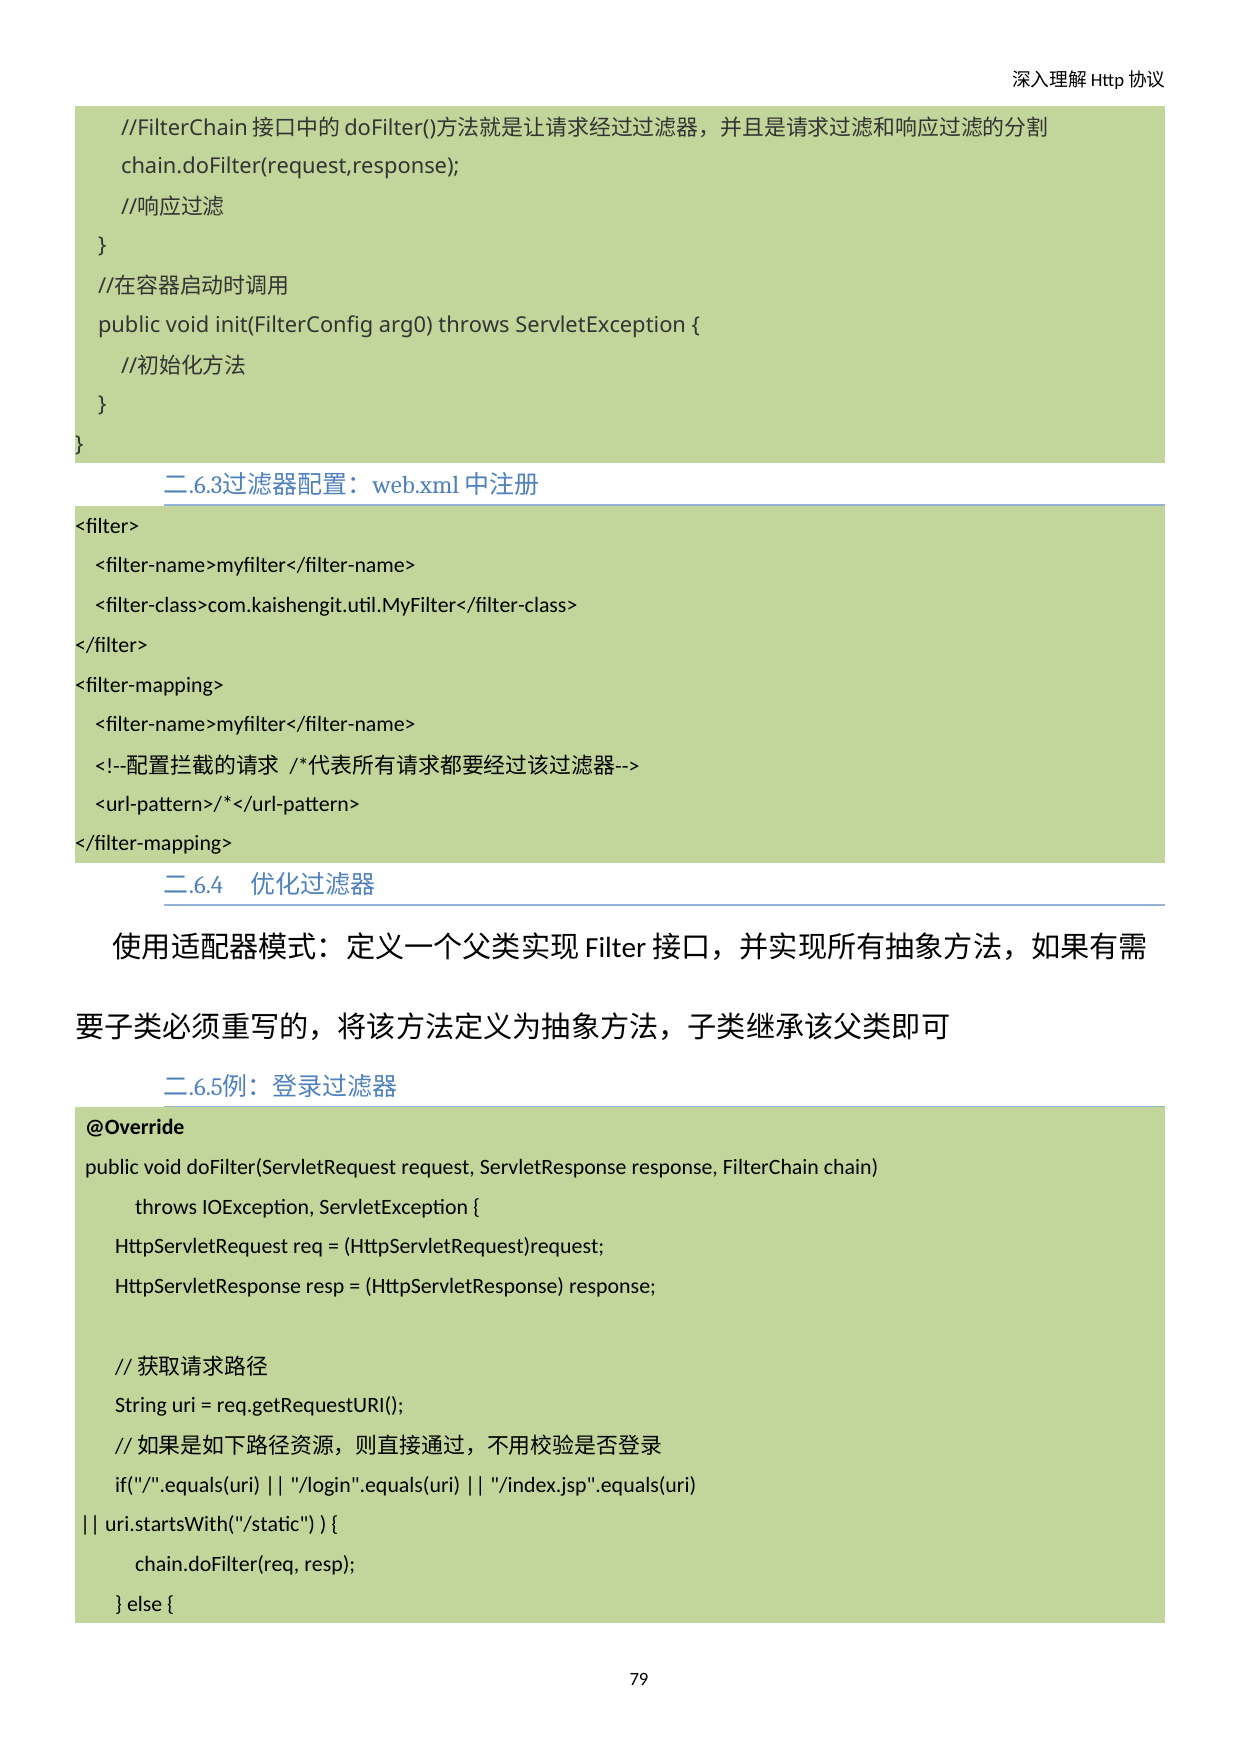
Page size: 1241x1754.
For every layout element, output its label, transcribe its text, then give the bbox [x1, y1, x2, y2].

text chain.doFilter(request,response); [75, 145, 1165, 185]
text <url-pattern>/*</url-pattern> [75, 783, 1165, 823]
text <filter-name>myfilter</filter-name> [75, 704, 1165, 744]
text //初始化方法 [75, 344, 1165, 383]
text chain.doFilter(req, resp); [75, 1544, 1165, 1583]
text } [75, 383, 1165, 423]
text // 获取请求路径 [75, 1345, 1165, 1385]
text <filter-class>com.kaishengit.util.MyFilter</filter-class> [75, 585, 1165, 624]
text public void init(FilterConfig arg0) throws ServletException { [75, 304, 1165, 344]
text <filter-mapping> [75, 664, 1165, 704]
text HttpServletResponse resp = (HttpServletResponse) response; [75, 1266, 1165, 1306]
text //响应过滤 [75, 185, 1165, 224]
text @Override [75, 1107, 1165, 1147]
text } [75, 224, 1165, 264]
text || uri.startsWith("/static") ) { [75, 1504, 1165, 1544]
text } [75, 423, 1165, 463]
text } else { [75, 1583, 1165, 1623]
text // 如果是如下路径资源，则直接通过，不用校验是否登录 [75, 1424, 1165, 1464]
text 使用适配器模式：定义一个父类实现Filter接口，并实现所有抽象方法，如果有需要子类必须重写的，将该方法定义为抽象方法，子类继承该父类即可 [75, 906, 1165, 1064]
text throws IOException, ServletException { [75, 1186, 1165, 1226]
text </filter> [75, 624, 1165, 664]
text <filter-name>myfilter</filter-name> [75, 545, 1165, 585]
text //FilterChain接口中的doFilter()方法就是让请求经过过滤器，并且是请求过滤和响应过滤的分割 [75, 106, 1165, 145]
text public void doFilter(ServletRequest request, ServletResponse response, FilterChain chain) [75, 1147, 1165, 1186]
text //在容器启动时调用 [75, 264, 1165, 304]
text <!--配置拦截的请求 /*代表所有请求都要经过该过滤器--> [75, 744, 1165, 783]
subtitle 例：登录过滤器 [164, 1064, 1165, 1106]
text String uri = req.getRequestURI(); [75, 1385, 1165, 1424]
text if("/".equals(uri) || "/login".equals(uri) || "/index.jsp".equals(uri) [75, 1464, 1165, 1504]
text <filter> [75, 506, 1165, 545]
text </filter-mapping> [75, 823, 1165, 863]
subtitle 过滤器配置：web.xml中注册 [164, 463, 1165, 504]
text HttpServletRequest req = (HttpServletRequest)request; [75, 1226, 1165, 1266]
subtitle 优化过滤器 [164, 863, 1165, 904]
